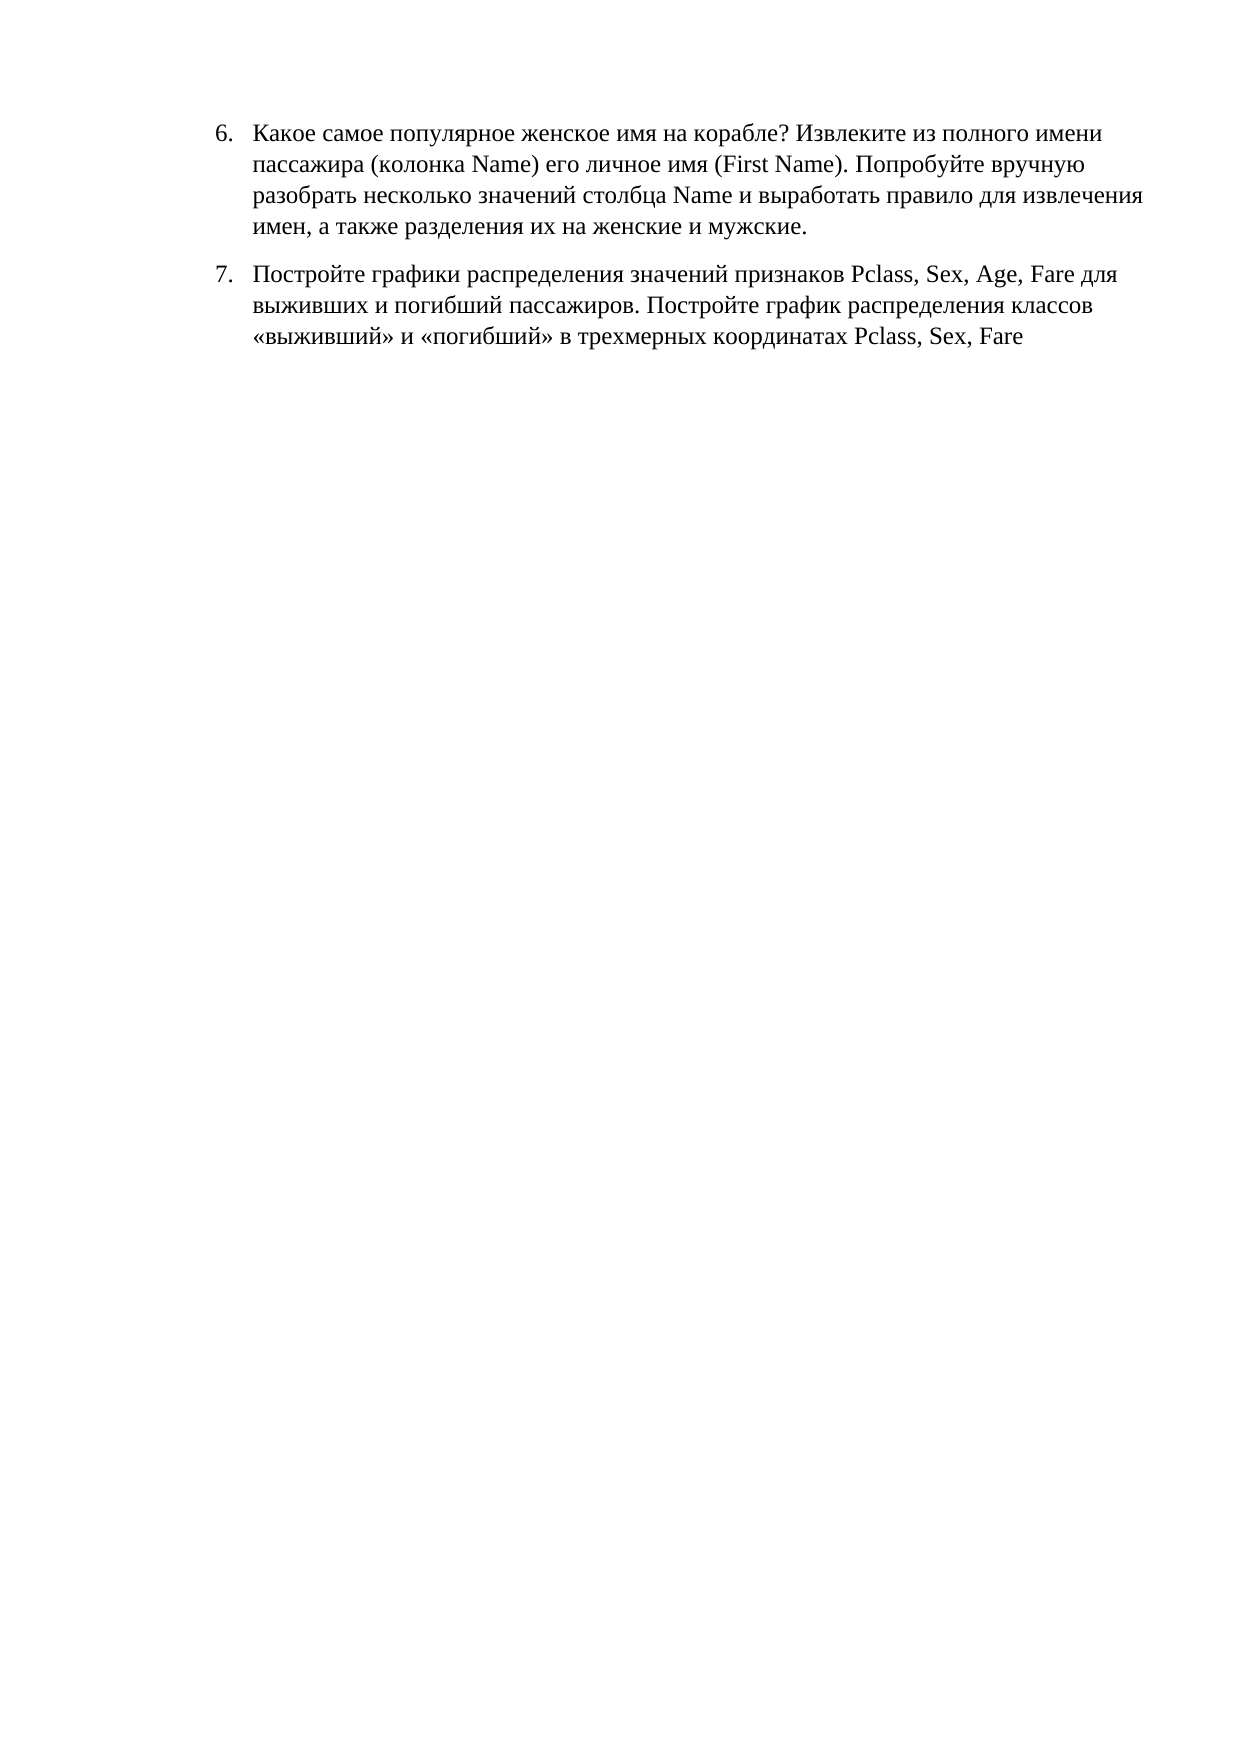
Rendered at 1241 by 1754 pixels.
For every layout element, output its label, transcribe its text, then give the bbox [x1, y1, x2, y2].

list Какое самое популярное женское имя на корабле? Извлеките из полного имени пассажира (колонка Name) его личное имя (First Name). Попробуйте вручную разобрать несколько значений столбца Name и выработать правило для извлечения имен, а также разделения их на женские и мужские. [215, 118, 1152, 240]
list Постройте графики распределения значений признаков Pclass, Sex, Age, Fare для выживших и погибший пассажиров. Постройте график распределения классов «выживший» и «погибший» в трехмерных координатах Pclass, Sex, Fare [215, 259, 1152, 350]
